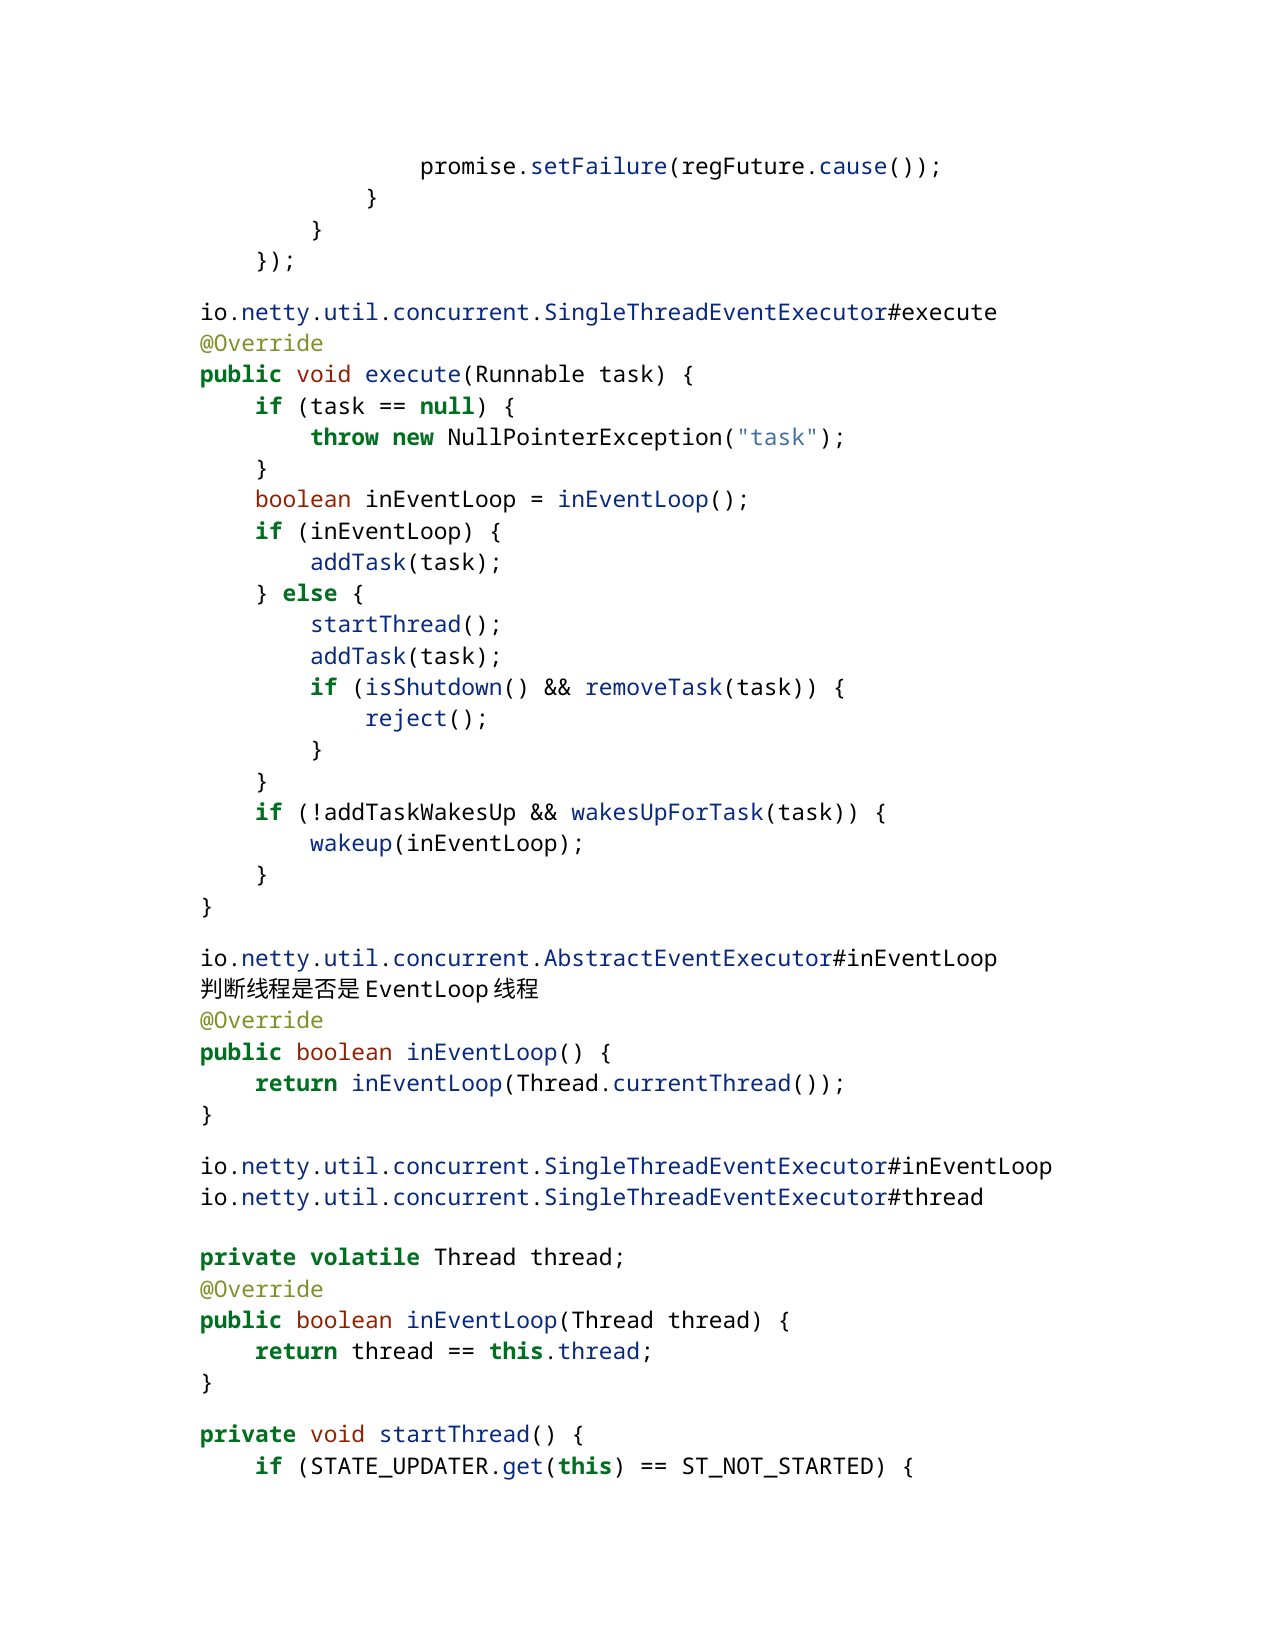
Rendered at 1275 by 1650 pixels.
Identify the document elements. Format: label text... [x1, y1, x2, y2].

list io.netty.util.concurrent.AbstractEventExecutor#inEventLoop 判断线程是否是EventLoop线程 @Override public boolean inEventLoop() { return inEventLoop(Thread.currentThread()); } [150, 942, 1125, 1129]
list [150, 1418, 1125, 1481]
list io.netty.util.concurrent.SingleThreadEventExecutor#execute @Override public void execute(Runnable task) { if (task == null) { throw new NullPointerException("task"); } boolean inEventLoop = inEventLoop(); if (inEventLoop) { addTask(task); } else { startThread(); addTask(task); if (isShutdown() && removeTask(task)) { reject(); } } if (!addTaskWakesUp && wakesUpForTask(task)) { wakeup(inEventLoop); } } [150, 296, 1125, 921]
list io.netty.util.concurrent.SingleThreadEventExecutor#inEventLoop io.netty.util.concurrent.SingleThreadEventExecutor#thread private volatile Thread thread; @Override public boolean inEventLoop(Thread thread) { return thread == this.thread; } [150, 1150, 1125, 1397]
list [150, 150, 1125, 275]
